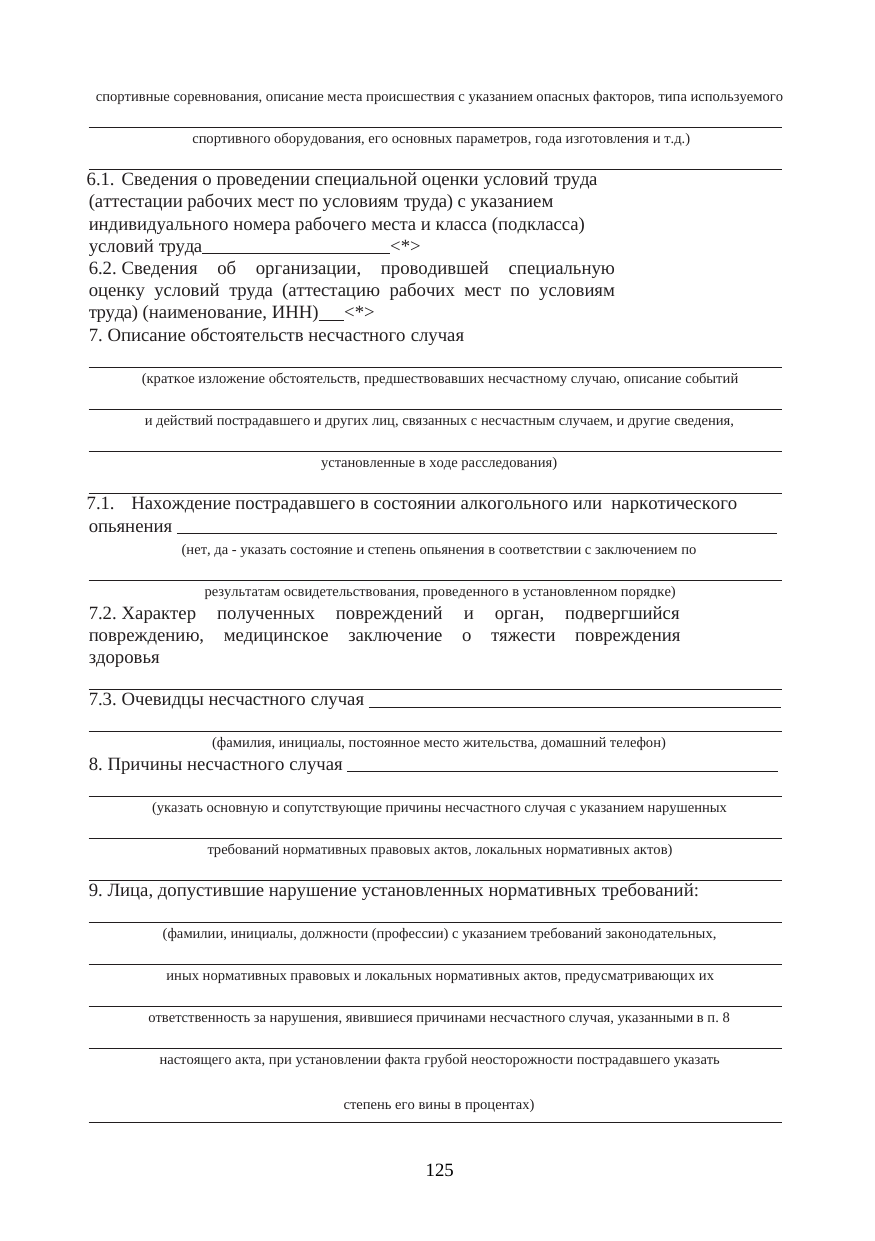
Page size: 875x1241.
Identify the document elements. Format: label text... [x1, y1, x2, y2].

text (указать основную и сопутствующие причины несчастного случая с указанием нарушенных [152, 793, 797, 815]
text спортивные соревнования, описание места происшествия с указанием опасных факторов, типа используемого [96, 87, 797, 104]
list Нахождение пострадавшего в состоянии алкогольного или наркотического [86, 489, 797, 514]
text (краткое изложение обстоятельств, предшествовавших несчастному случаю, описание событий [142, 365, 797, 387]
text (фамилия, инициалы, постоянное место жительства, домашний телефон) [212, 729, 797, 751]
text (фамилии, инициалы, должности (профессии) с указанием требований законодательных, [162, 920, 797, 942]
text опьянения [88, 515, 797, 536]
text (нет, да - указать состояние и степень опьянения в соответствии с заключением по [93, 541, 784, 558]
list Описание обстоятельств несчастного случая [88, 324, 797, 345]
list Причины несчастного случая [88, 752, 797, 774]
list Сведения об организации, проводившей специальную оценку условий труда (аттестацию рабочих мест по условиям труда) (наименование, ИНН) <*> [88, 257, 616, 323]
list Очевидцы несчастного случая [88, 685, 797, 709]
text требований нормативных правовых актов, локальных нормативных актов) [207, 836, 797, 857]
text иных нормативных правовых и локальных нормативных актов, предусматривающих их [166, 962, 797, 984]
text результатам освидетельствования, проведенного в установленном порядке) [204, 578, 797, 600]
text настоящего акта, при установлении факта грубой неосторожности пострадавшего указать [159, 1046, 797, 1068]
list Сведения о проведении специальной оценки условий труда [86, 165, 797, 189]
text и действий пострадавшего и других лиц, связанных с несчастным случаем, и другие сведения, [144, 407, 797, 429]
text установленные в ходе расследования) [93, 449, 784, 471]
text ответственность за нарушения, явившиеся причинами несчастного случая, указанными в п. 8 [148, 1004, 797, 1026]
text спортивного оборудования, его основных параметров, года изготовления и т.д.) [192, 124, 797, 146]
text (аттестации рабочих мест по условиям труда) с указанием индивидуального номера рабочего места и класса (подкласса) условий труда <*> [88, 190, 655, 256]
list Характер полученных повреждений и орган, подвергшийся повреждению, медицинское заключение о тяжести повреждения здоровья [88, 602, 680, 668]
text степень его вины в процентах) [93, 1096, 784, 1113]
list Лица, допустившие нарушение установленных нормативных требований: [88, 876, 797, 900]
